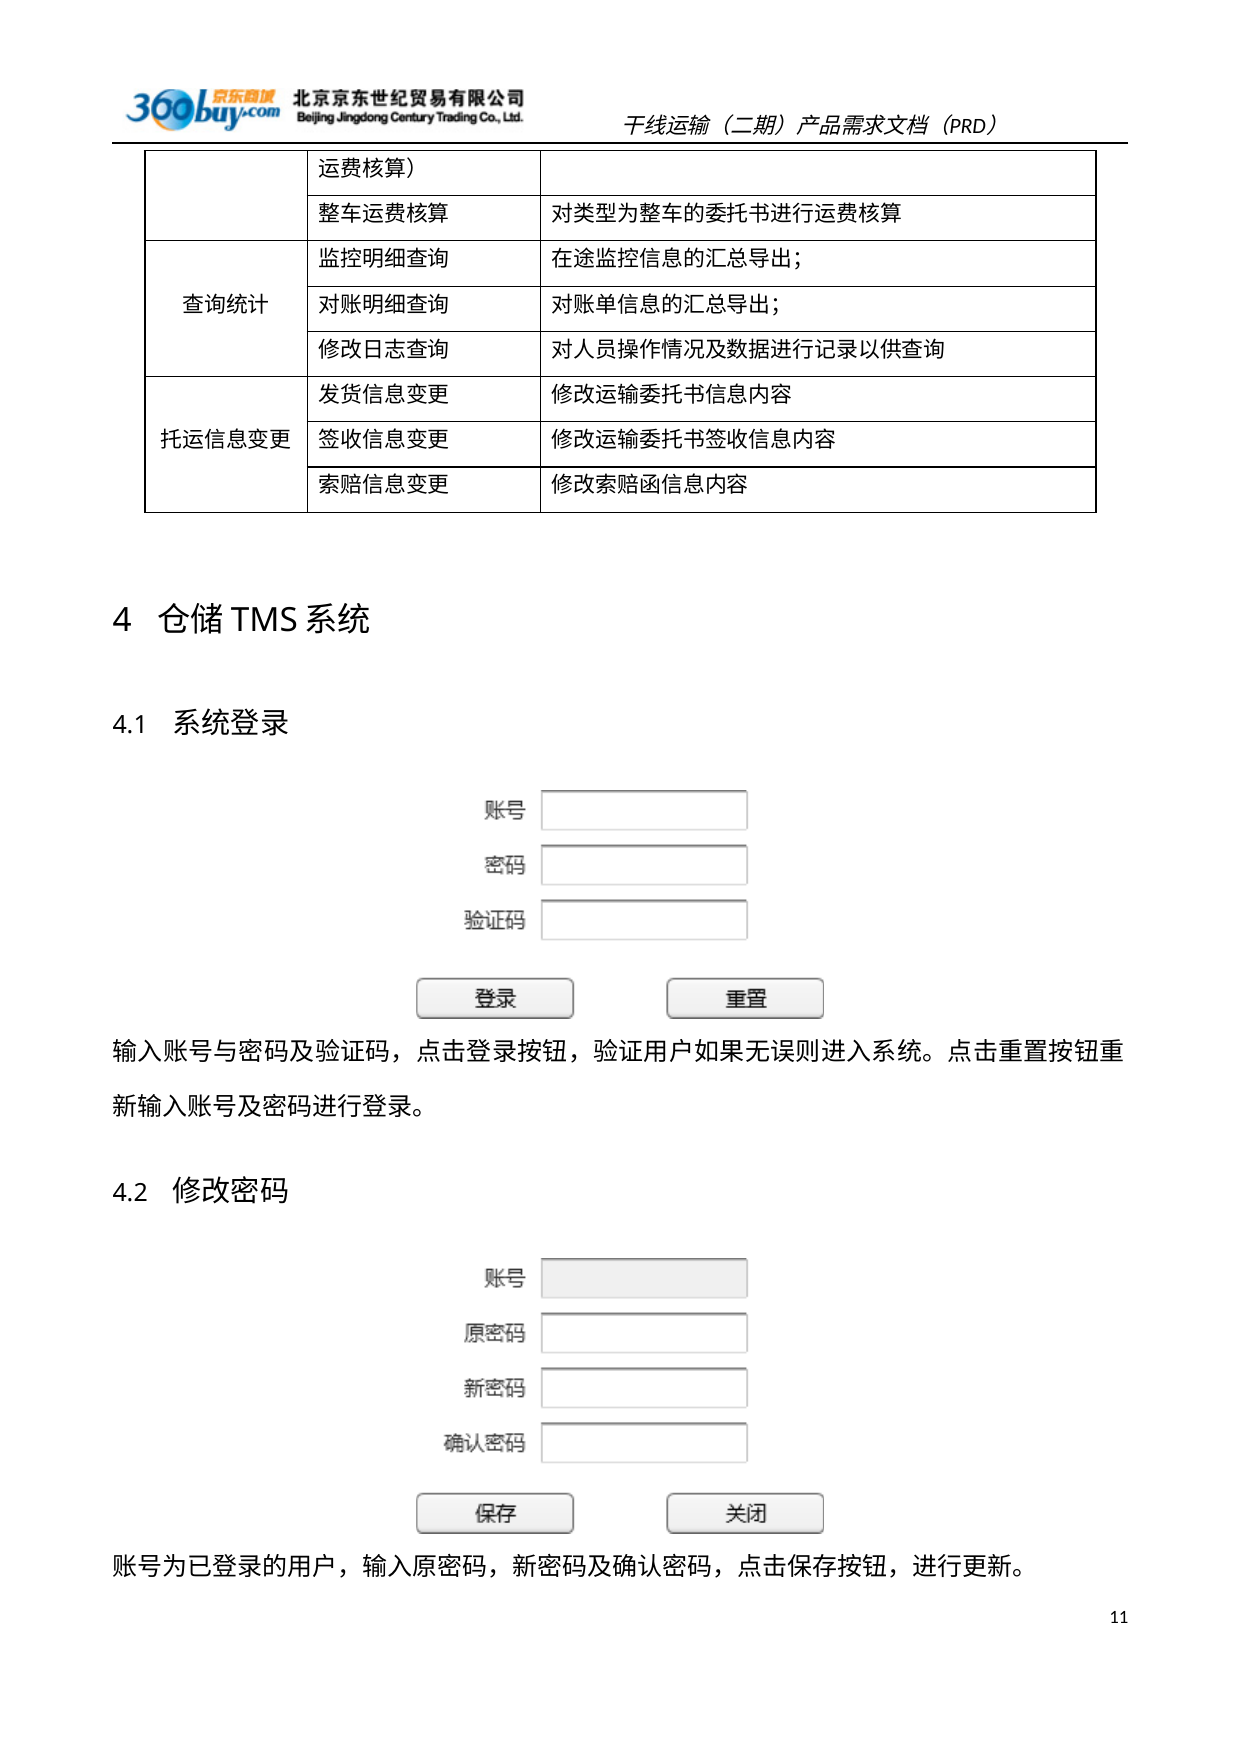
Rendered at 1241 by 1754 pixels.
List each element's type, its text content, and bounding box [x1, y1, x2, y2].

table_cell 对账明细查询 [308, 287, 540, 331]
table_cell 修改运输委托书签收信息内容 [541, 422, 1095, 466]
table_cell 对人员操作情况及数据进行记录以供查询 [541, 332, 1095, 376]
subtitle 仓储TMS系统 [112, 593, 1128, 641]
table_cell 修改运输委托书信息内容 [541, 377, 1095, 421]
subtitle 系统登录 [112, 700, 1128, 742]
table_cell 在途监控信息的汇总导出； [541, 241, 1095, 286]
text 账号为已登录的用户，输入原密码，新密码及确认密码，点击保存按钮，进行更新。 [112, 1546, 1128, 1583]
table_cell 索赔信息变更 [308, 468, 540, 512]
subtitle 修改密码 [112, 1168, 1128, 1210]
table_cell 修改索赔函信息内容 [541, 468, 1095, 512]
table_cell 签收信息变更 [308, 422, 540, 466]
table_cell 监控明细查询 [308, 241, 540, 286]
table_cell 整车运费核算 [308, 196, 540, 240]
picture [112, 88, 528, 134]
table_cell 运费核算（增加整车运费核算） [308, 151, 540, 195]
table_cell 托运信息变更 [146, 377, 307, 512]
table_cell 发货信息变更 [308, 377, 540, 421]
table_cell 对类型为整车的委托书进行运费核算 [541, 196, 1095, 240]
picture [416, 790, 824, 1019]
table_cell 查询统计 [146, 241, 307, 376]
text 输入账号与密码及验证码，点击登录按钮，验证用户如果无误则进入系统。点击重置按钮重新输入账号及密码进行登录。 [112, 1032, 1128, 1122]
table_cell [541, 151, 1095, 195]
picture [416, 1258, 824, 1534]
table_cell 修改日志查询 [308, 332, 540, 376]
table_cell 对账单信息的汇总导出； [541, 287, 1095, 331]
